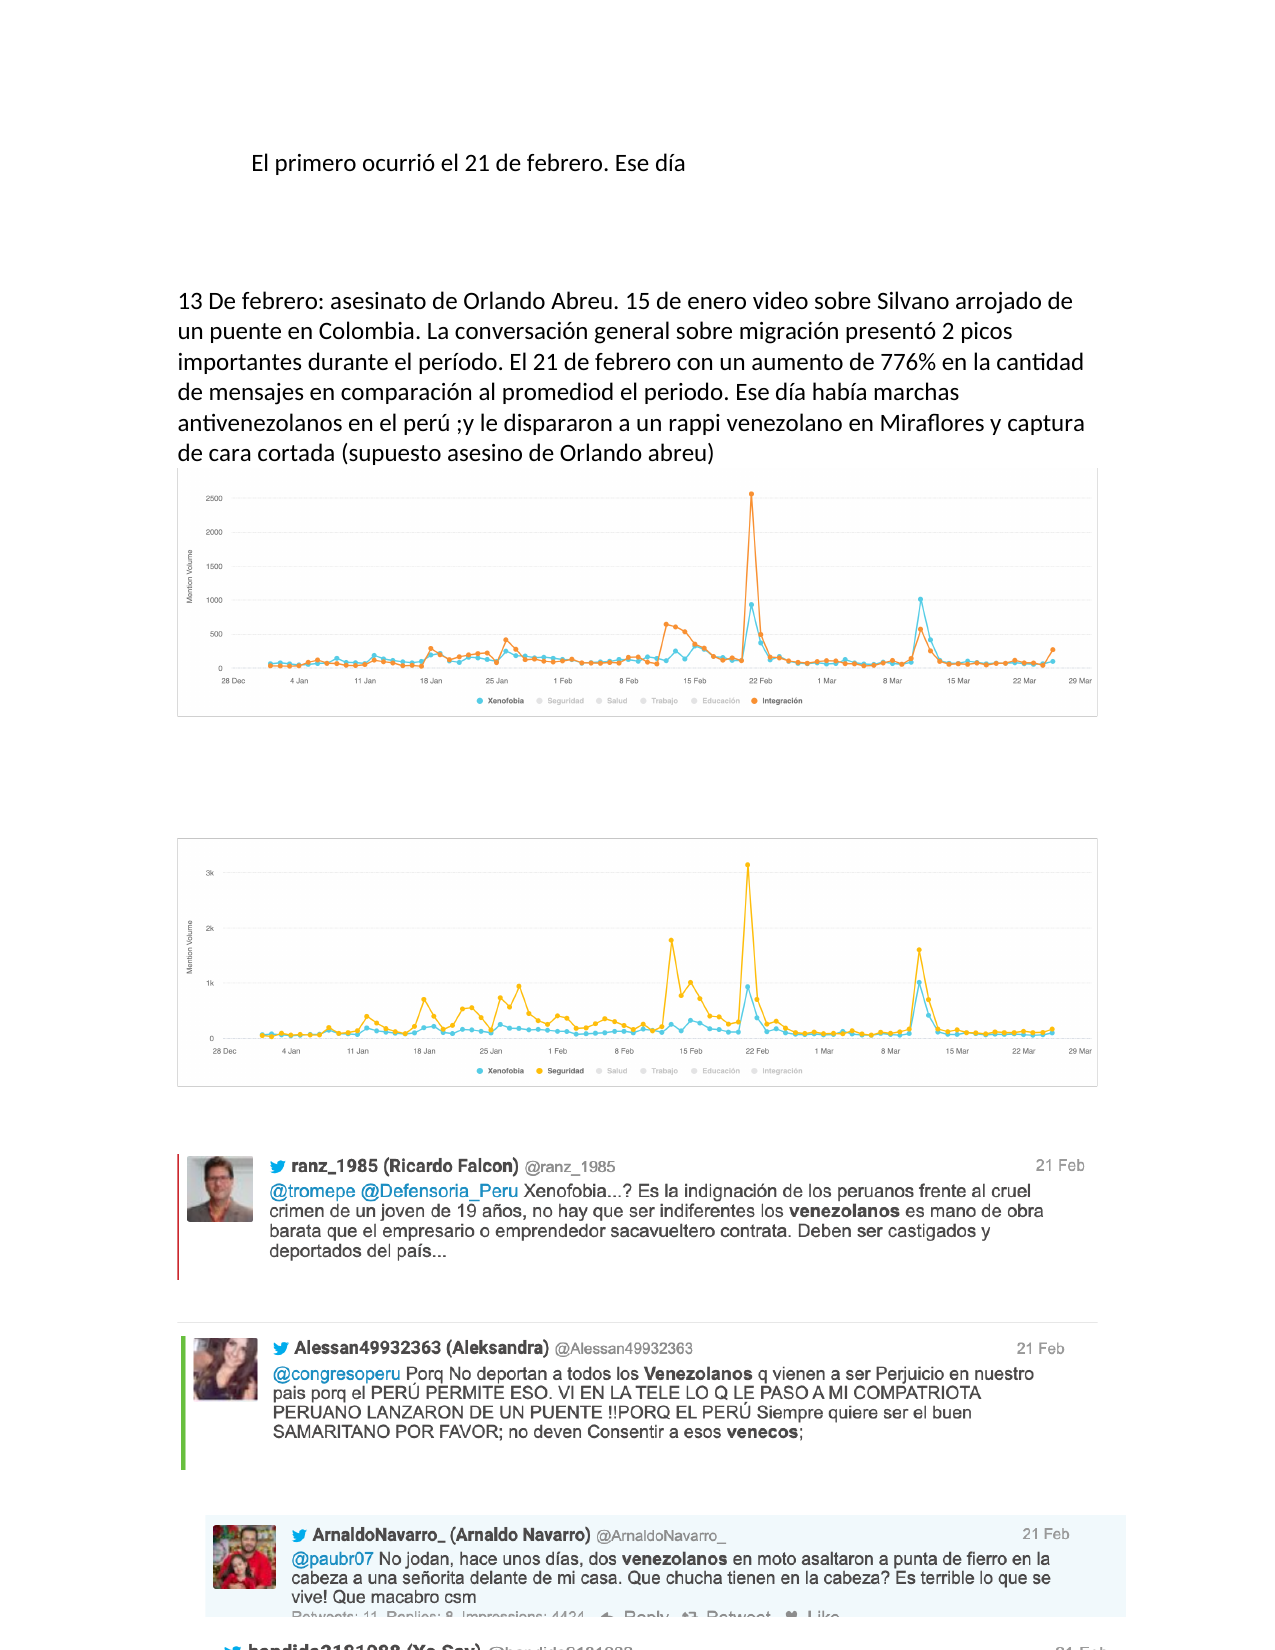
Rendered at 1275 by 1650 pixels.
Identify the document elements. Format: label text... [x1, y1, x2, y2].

picture [177, 838, 1098, 1087]
picture [177, 1147, 1098, 1280]
picture [177, 468, 1098, 717]
text El primero ocurrió el 21 de febrero. Ese día [177, 148, 1098, 178]
picture [205, 1515, 1126, 1617]
text 13 De febrero: asesinato de Orlando Abreu. 15 de enero video sobre Silvano arrojado de un puente en Colombia. La conversación general sobre migración presentó 2 picos importantes durante el período. El 21 de febrero con un aumento de 776% en la cantidad de mensajes en comparación al promediod el periodo. Ese día había marchas antivenezolanos en el perú ;y le dispararon a un rappi venezolano en Miraflores y captura de cara cortada (supuesto asesino de Orlando abreu) [177, 285, 1098, 468]
picture [215, 1639, 1137, 1650]
picture [177, 1322, 1098, 1470]
